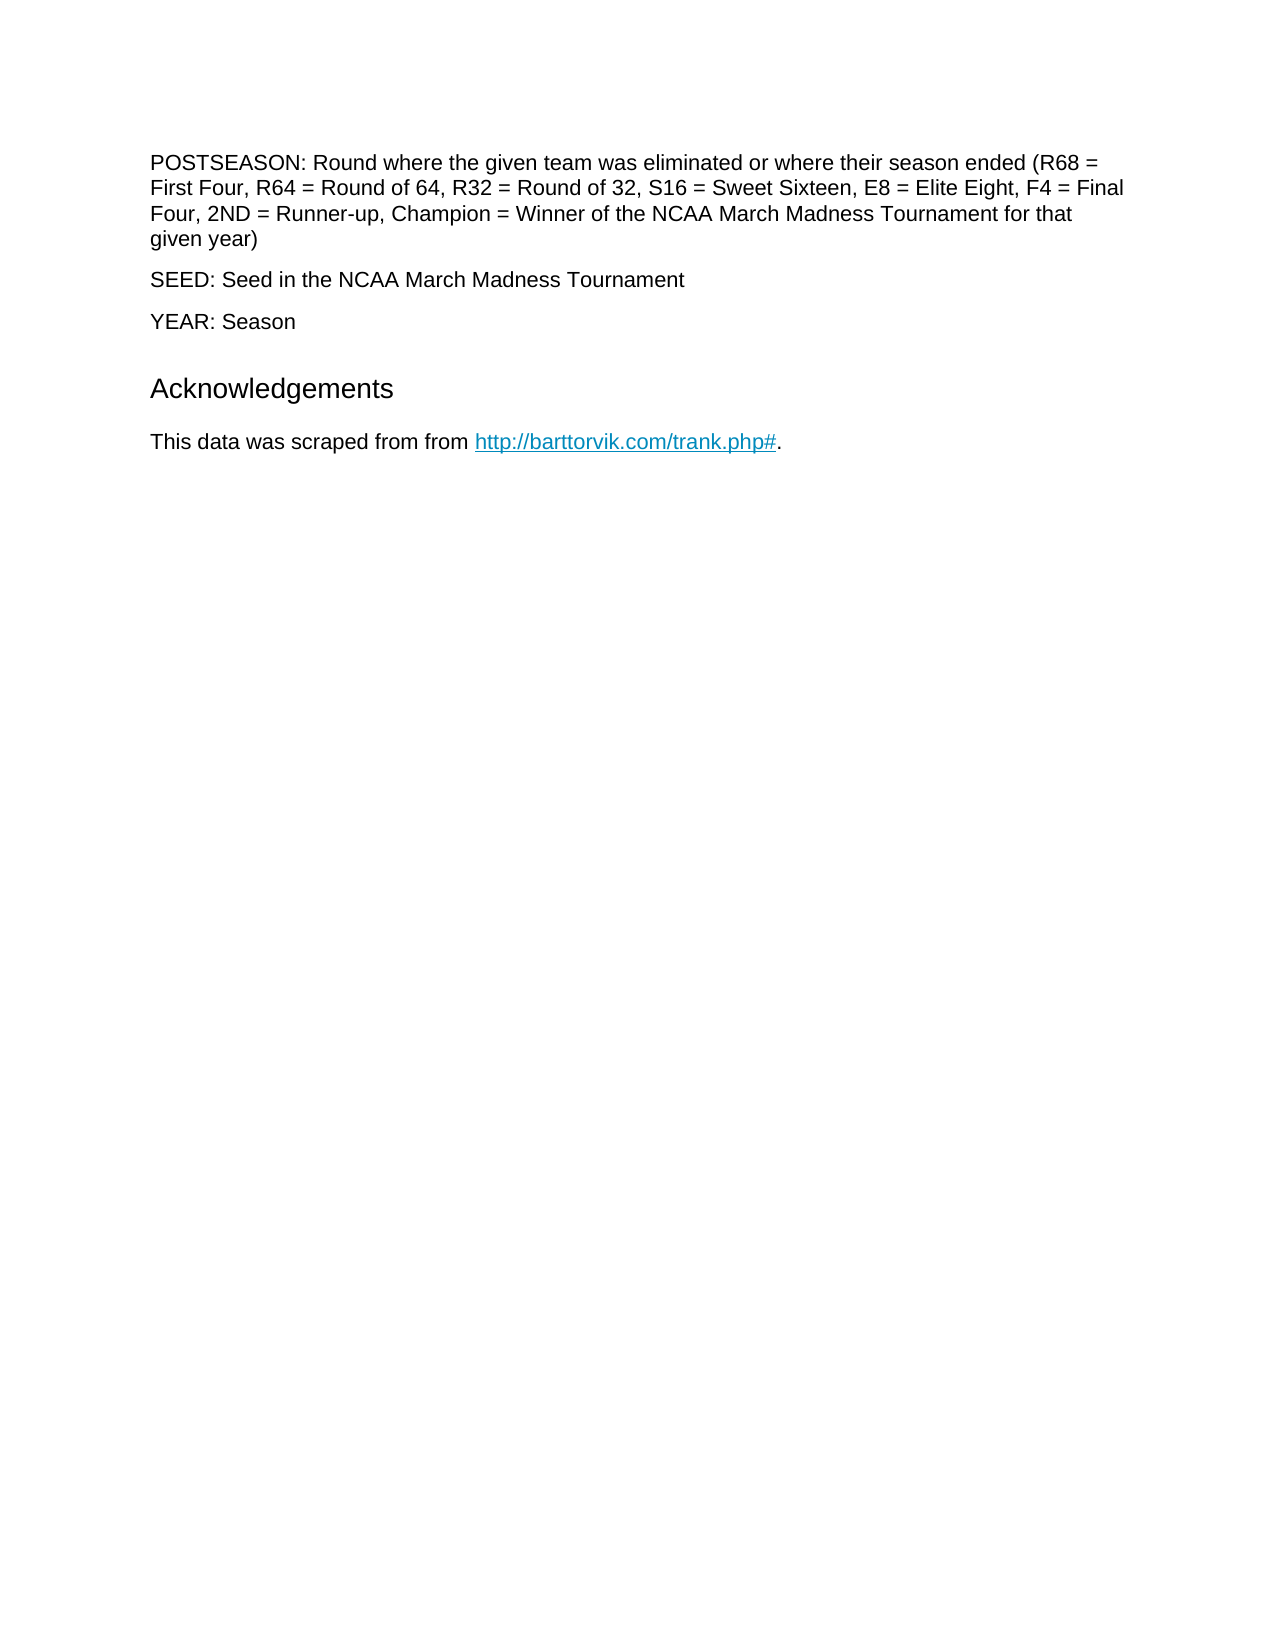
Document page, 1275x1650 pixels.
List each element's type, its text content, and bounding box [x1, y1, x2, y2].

text This data was scraped from from http://barttorvik.com/trank.php#. [150, 429, 1125, 454]
text SEED: Seed in the NCAA March Madness Tournament [150, 267, 1125, 292]
text Acknowledgements [150, 372, 1125, 404]
text YEAR: Season [150, 309, 1125, 334]
text POSTSEASON: Round where the given team was eliminated or where their season ended (R68 = First Four, R64 = Round of 64, R32 = Round of 32, S16 = Sweet Sixteen, E8 = Elite Eight, F4 = Final Four, 2ND = Runner-up, Champion = Winner of the NCAA March Madness Tournament for that given year) [150, 150, 1125, 251]
